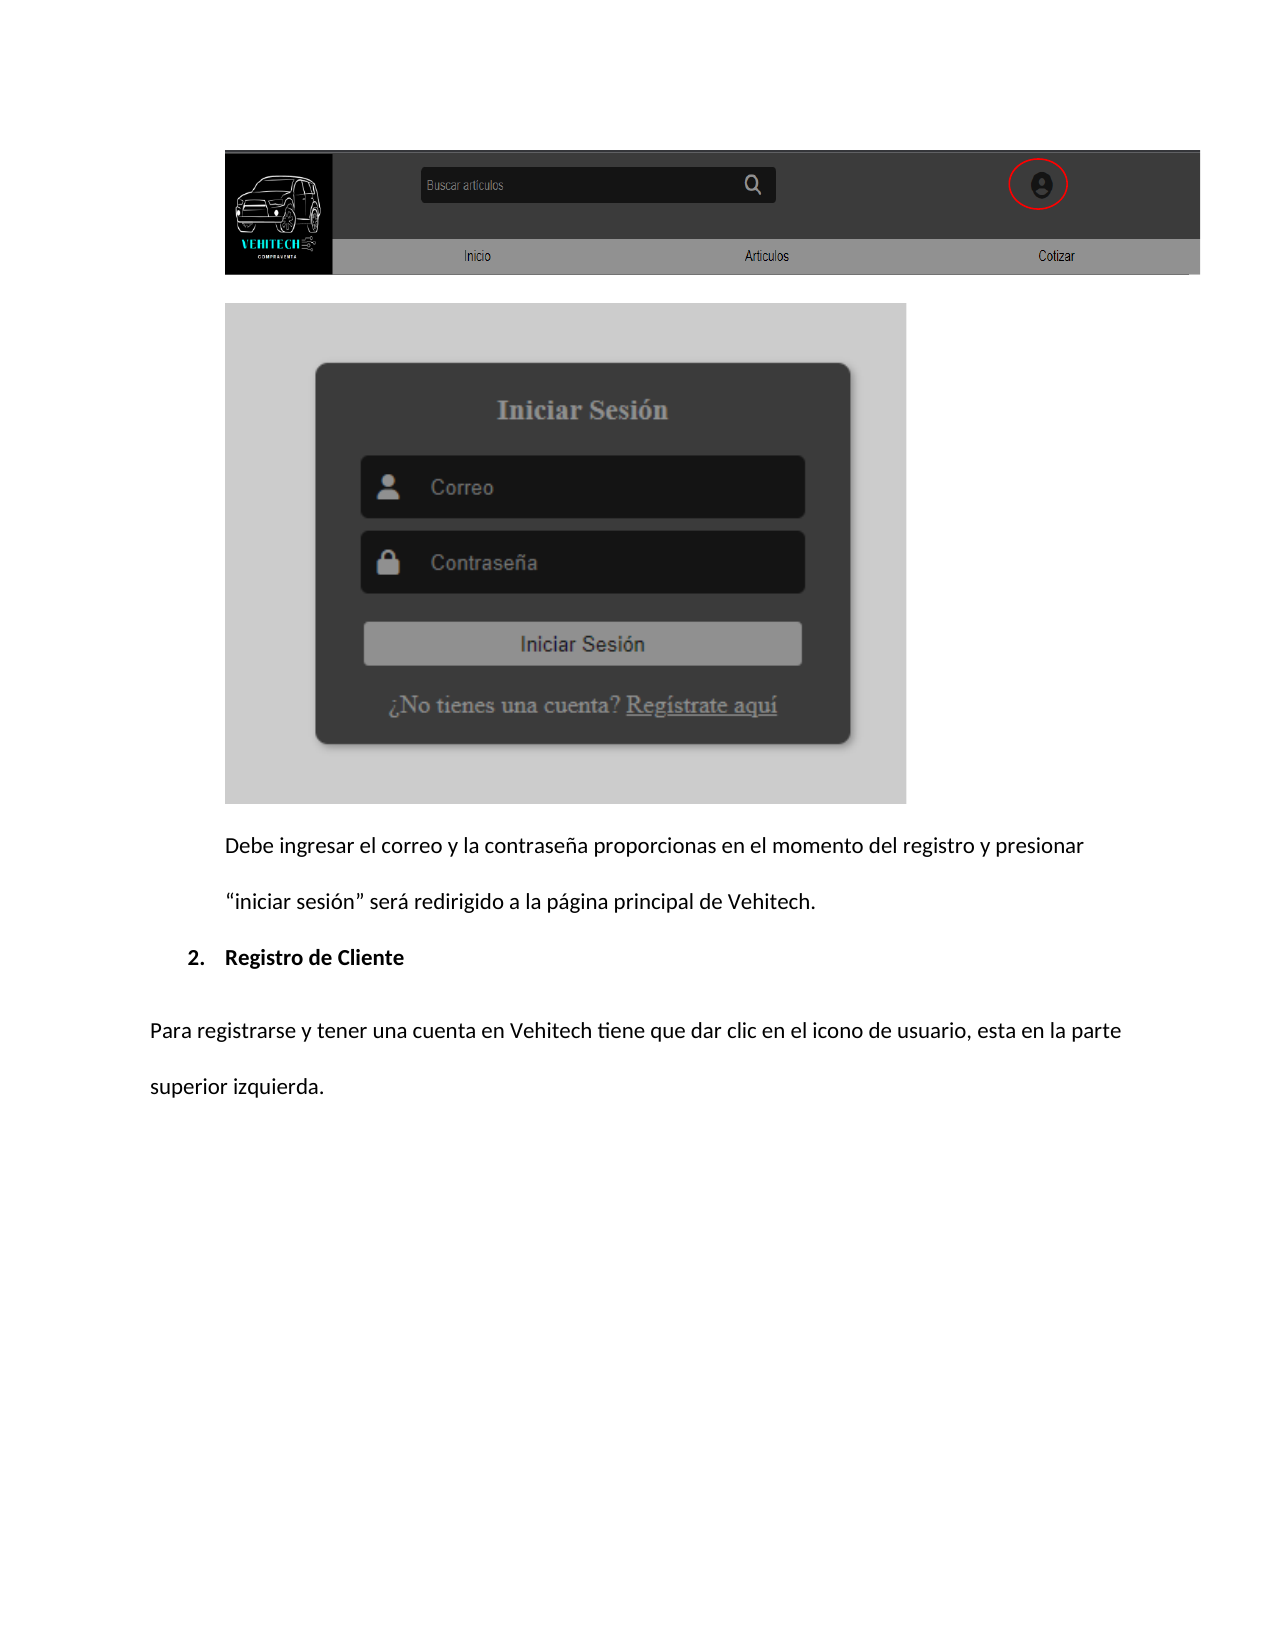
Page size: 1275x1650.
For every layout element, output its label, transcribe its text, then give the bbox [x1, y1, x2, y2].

picture [225, 303, 907, 804]
list Registro de Cliente [187, 943, 1125, 971]
text Para registrarse y tener una cuenta en Vehitech tiene que dar clic en el icono de usuario, esta en la parte superior izquierda. [150, 1016, 1125, 1100]
picture [225, 150, 1200, 275]
list Debe ingresar el correo y la contraseña proporcionas en el momento del registro y presionar “iniciar sesión” será redirigido a la página principal de Vehitech. [225, 831, 1125, 915]
